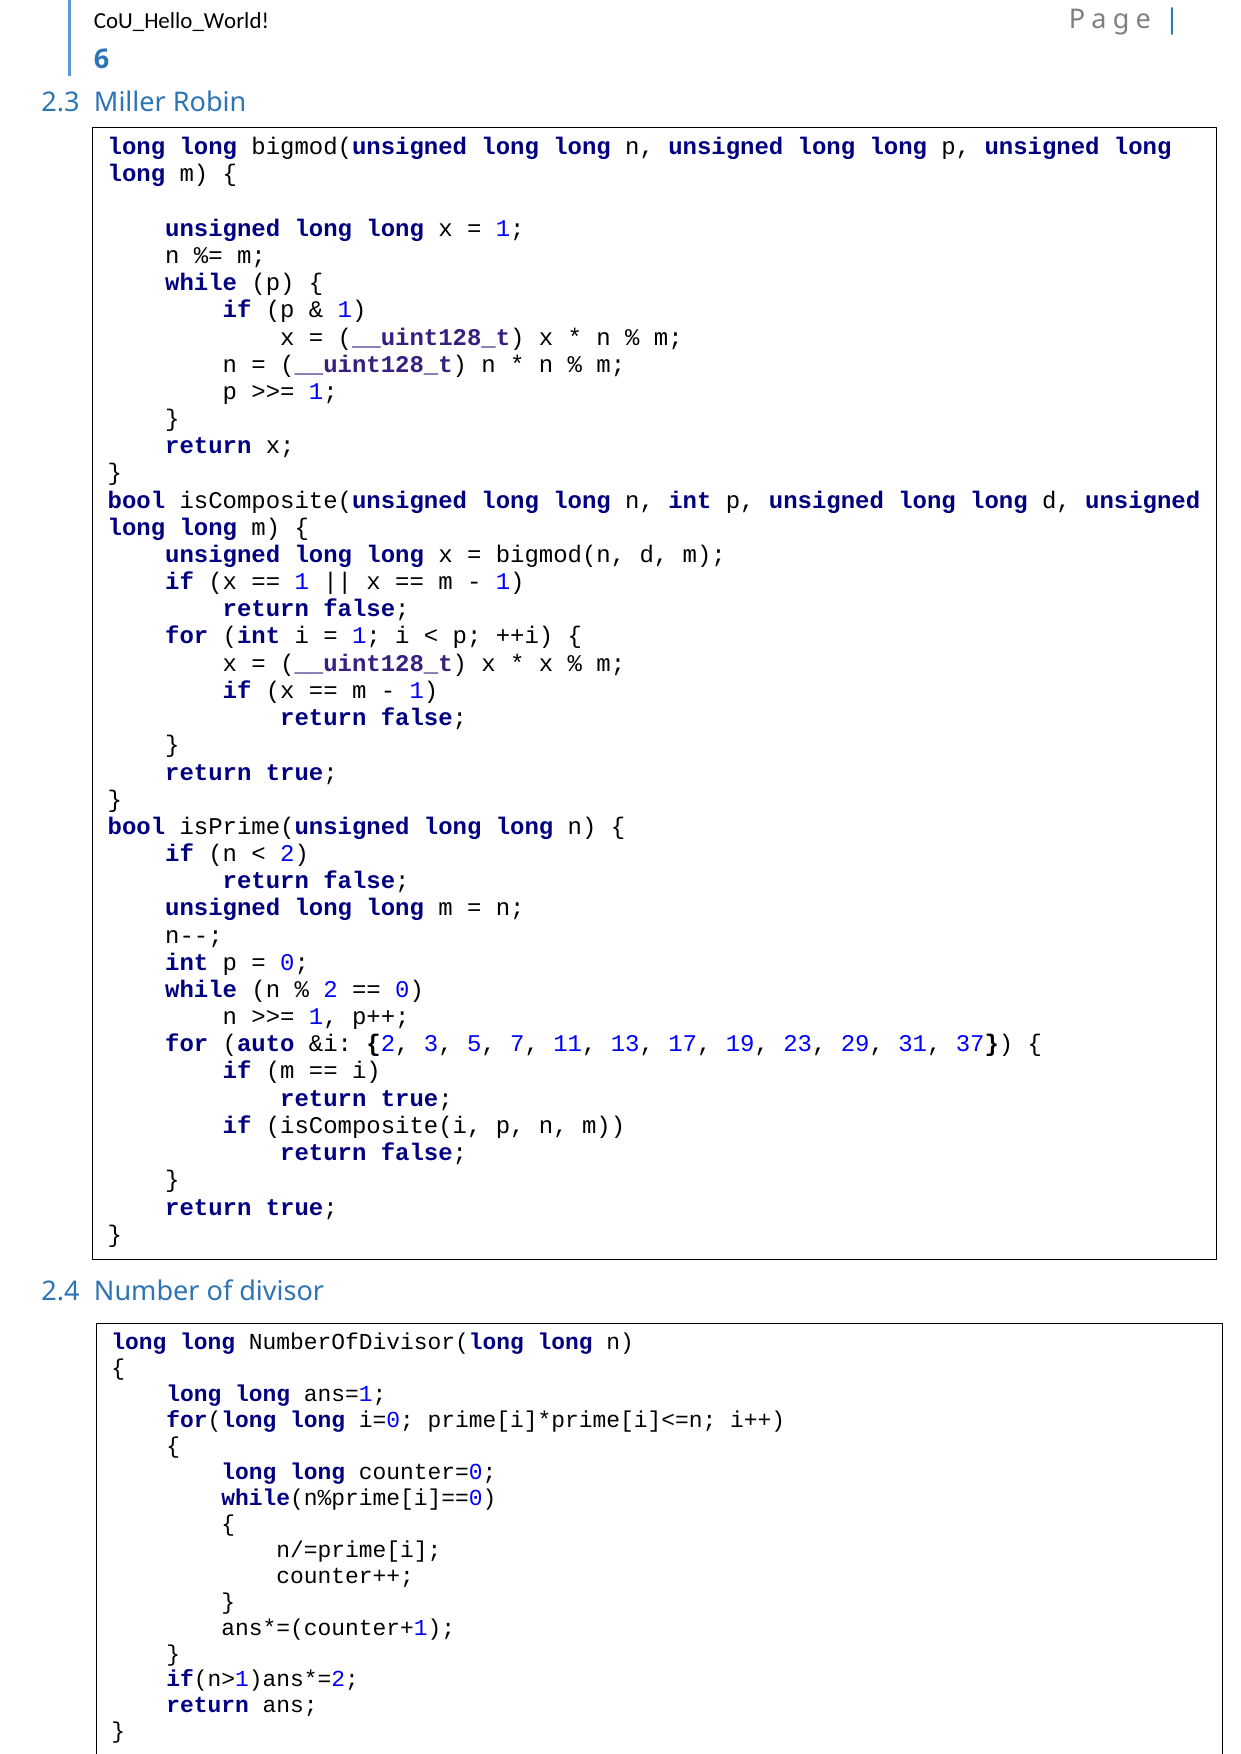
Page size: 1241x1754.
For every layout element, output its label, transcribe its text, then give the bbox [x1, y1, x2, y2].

subtitle Miller Robin [41, 82, 1200, 119]
subtitle Number of divisor [41, 126, 1200, 1308]
